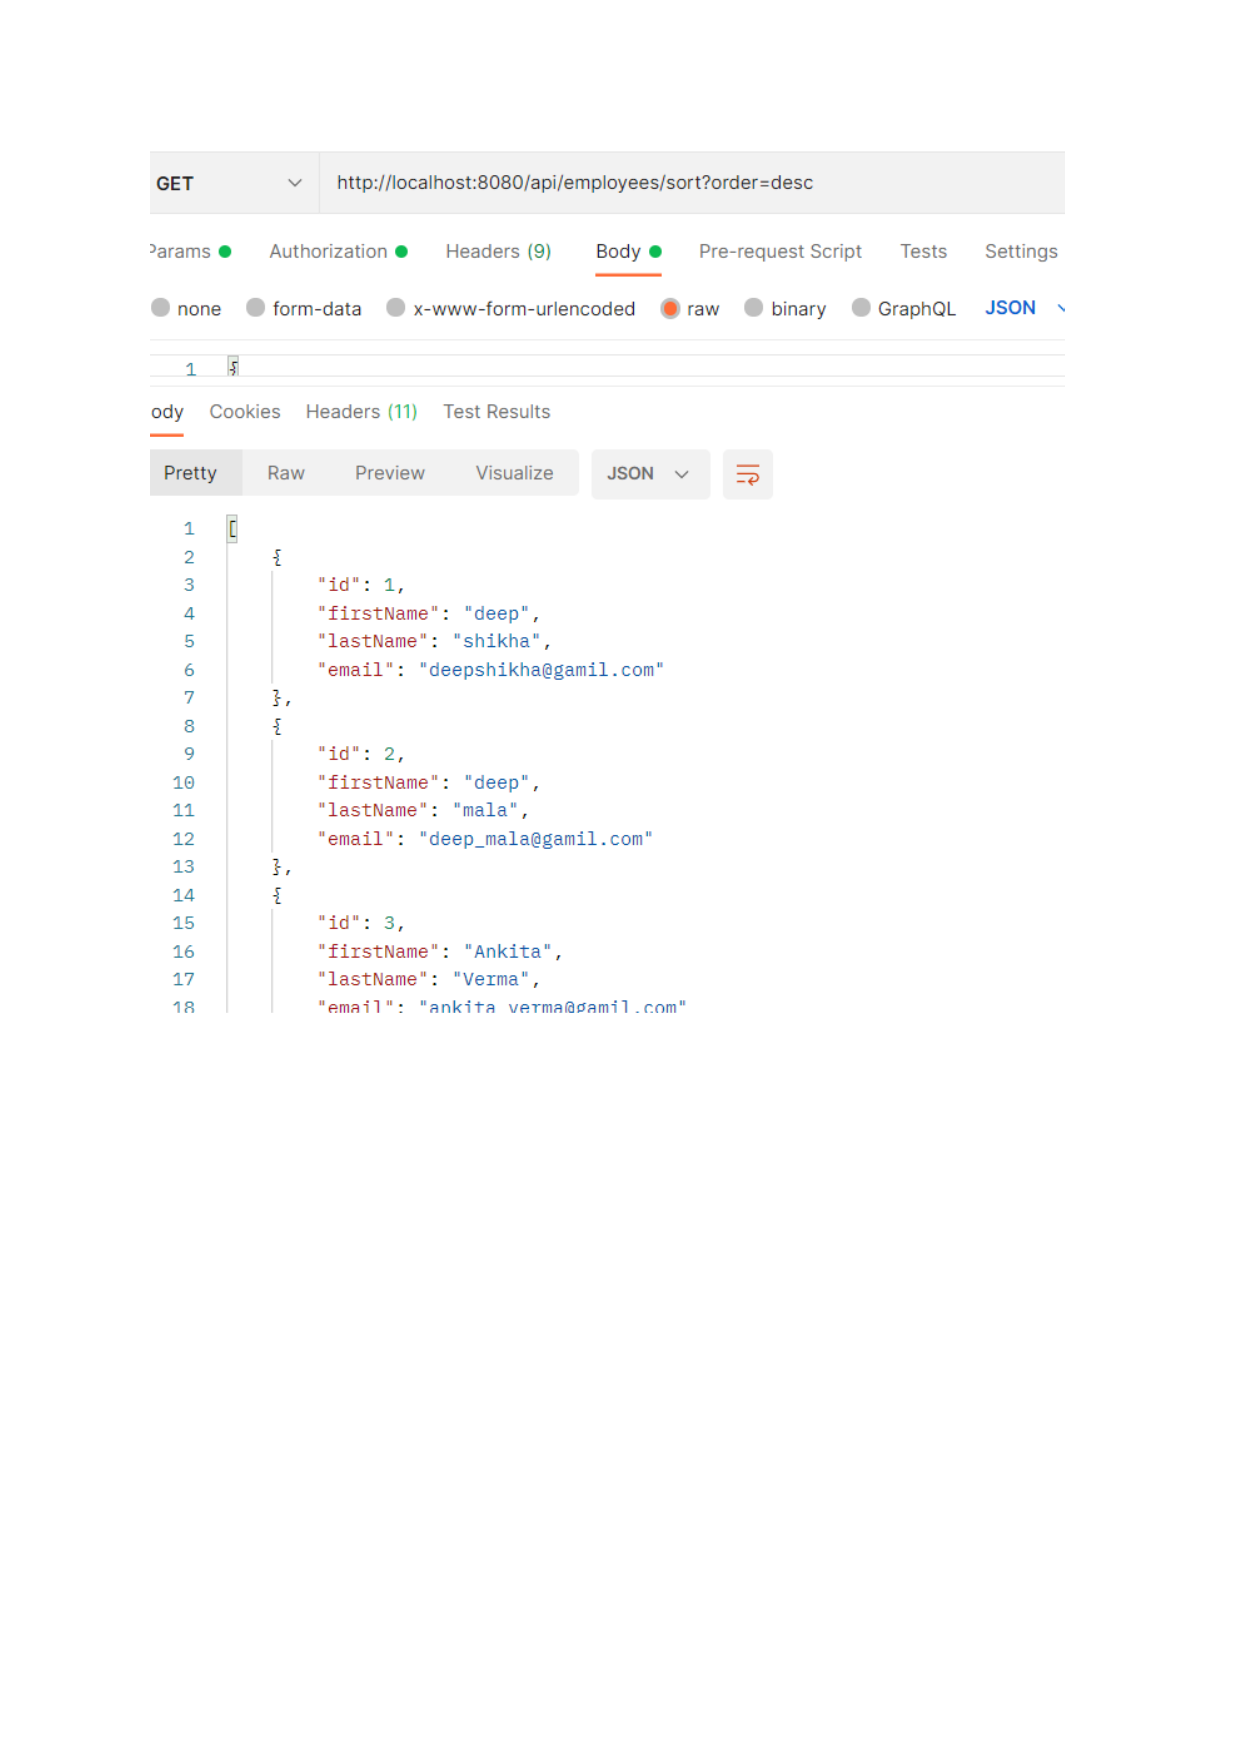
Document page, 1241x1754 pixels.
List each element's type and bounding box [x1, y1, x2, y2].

picture [150, 150, 1065, 1023]
